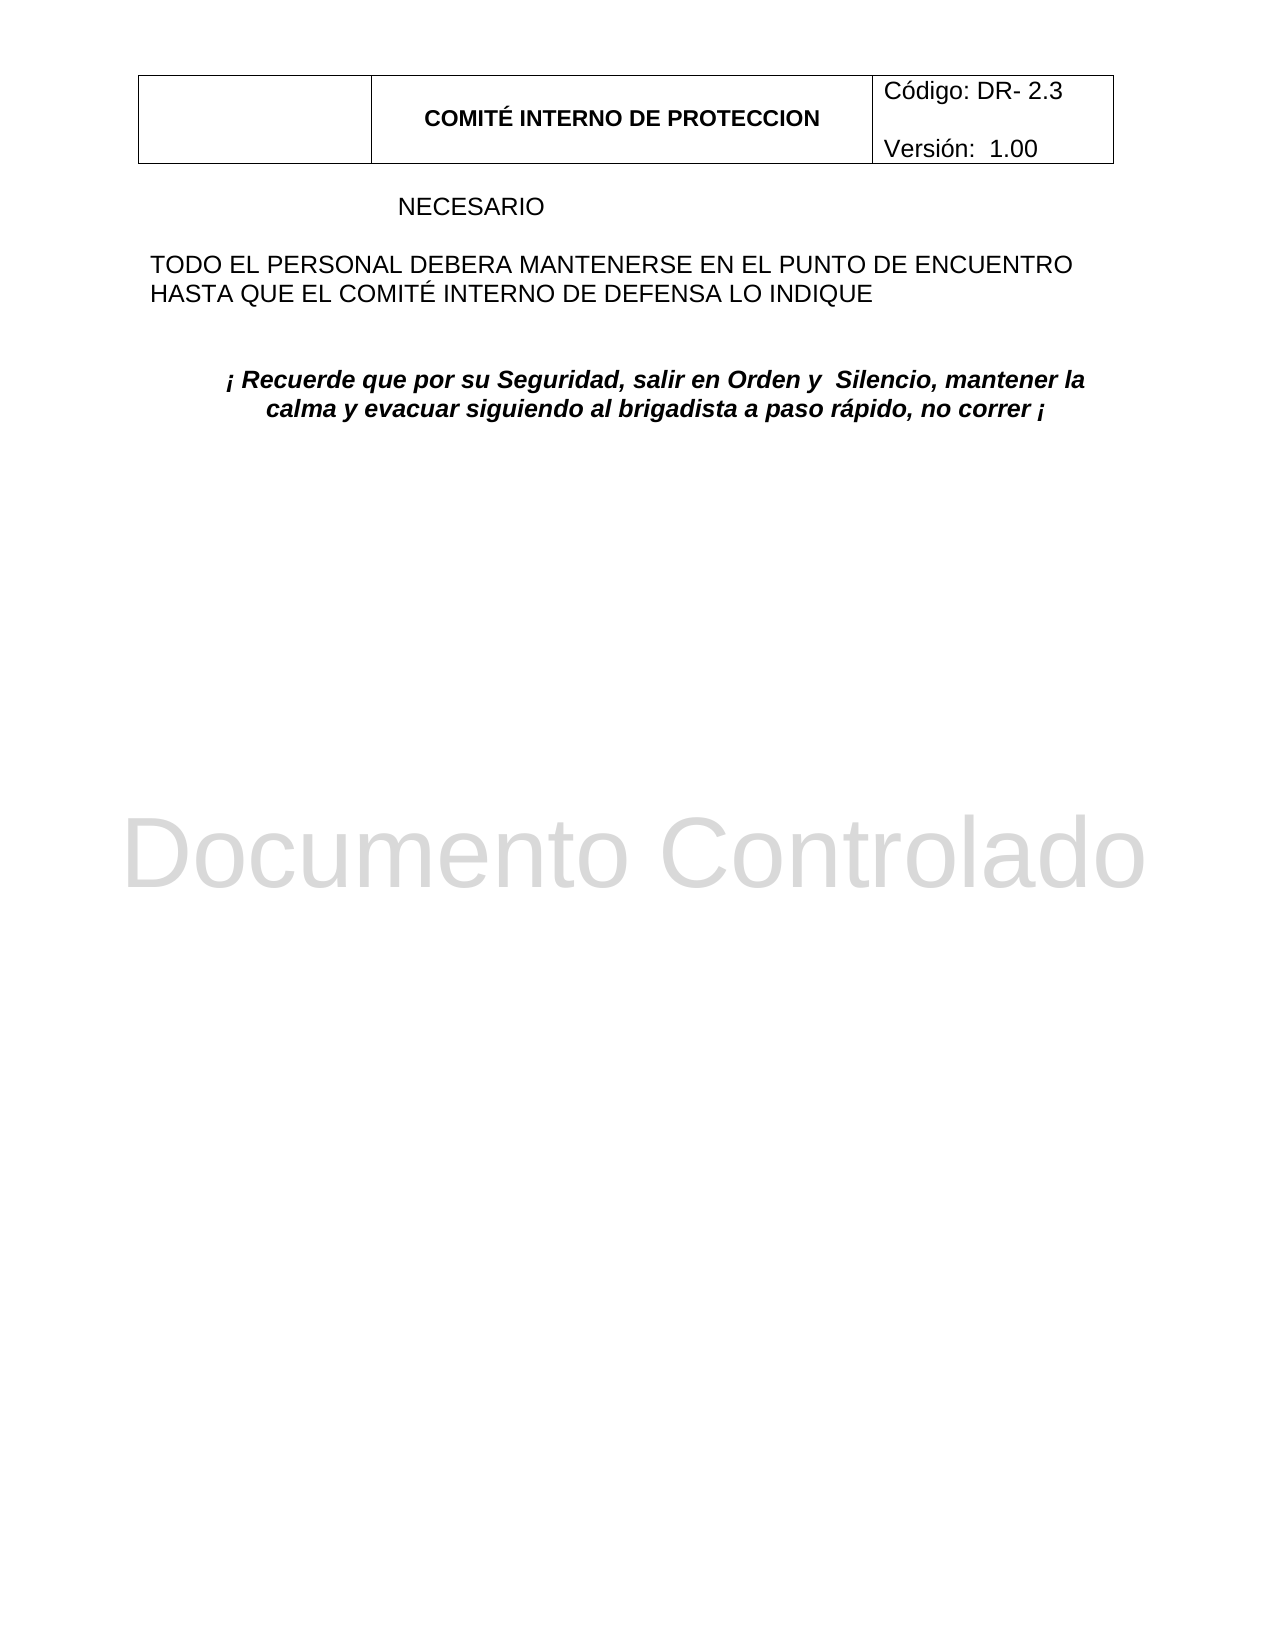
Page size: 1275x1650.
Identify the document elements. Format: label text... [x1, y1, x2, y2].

text TODO EL PERSONAL DEBERA MANTENERSE EN EL PUNTO DE ENCUENTRO HASTA QUE EL COMITÉ INTERNO DE DEFENSA LO INDIQUE [150, 250, 1125, 307]
text NECESARIO [370, 192, 1125, 221]
text ¡ Recuerde que por su Seguridad, salir en Orden y Silencio, mantener la calma y evacuar siguiendo al brigadista a paso rápido, no correr ¡ [187, 365, 1125, 422]
